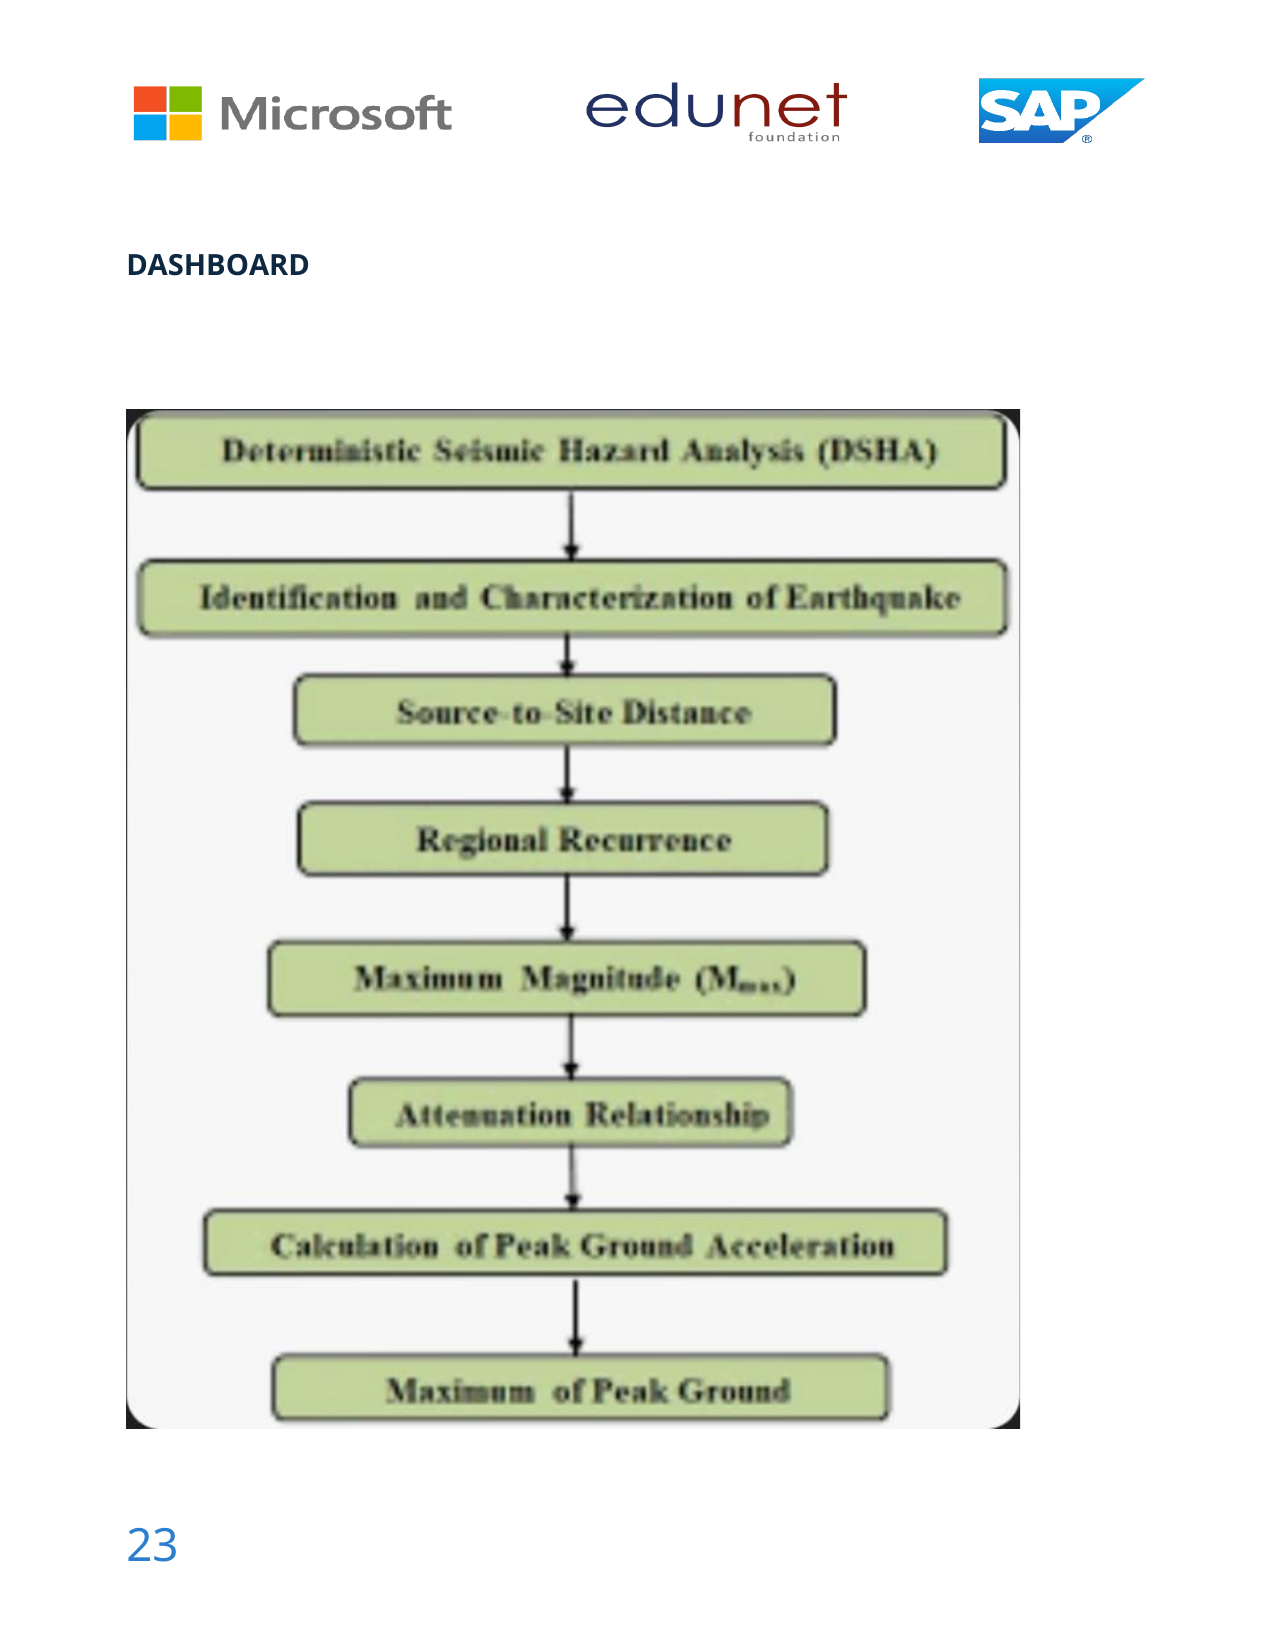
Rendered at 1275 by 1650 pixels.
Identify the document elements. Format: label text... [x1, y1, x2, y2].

picture [126, 409, 1021, 1429]
picture [976, 76, 1147, 145]
text DASHBOARD [126, 244, 1020, 284]
picture [575, 74, 859, 149]
picture [126, 80, 460, 145]
